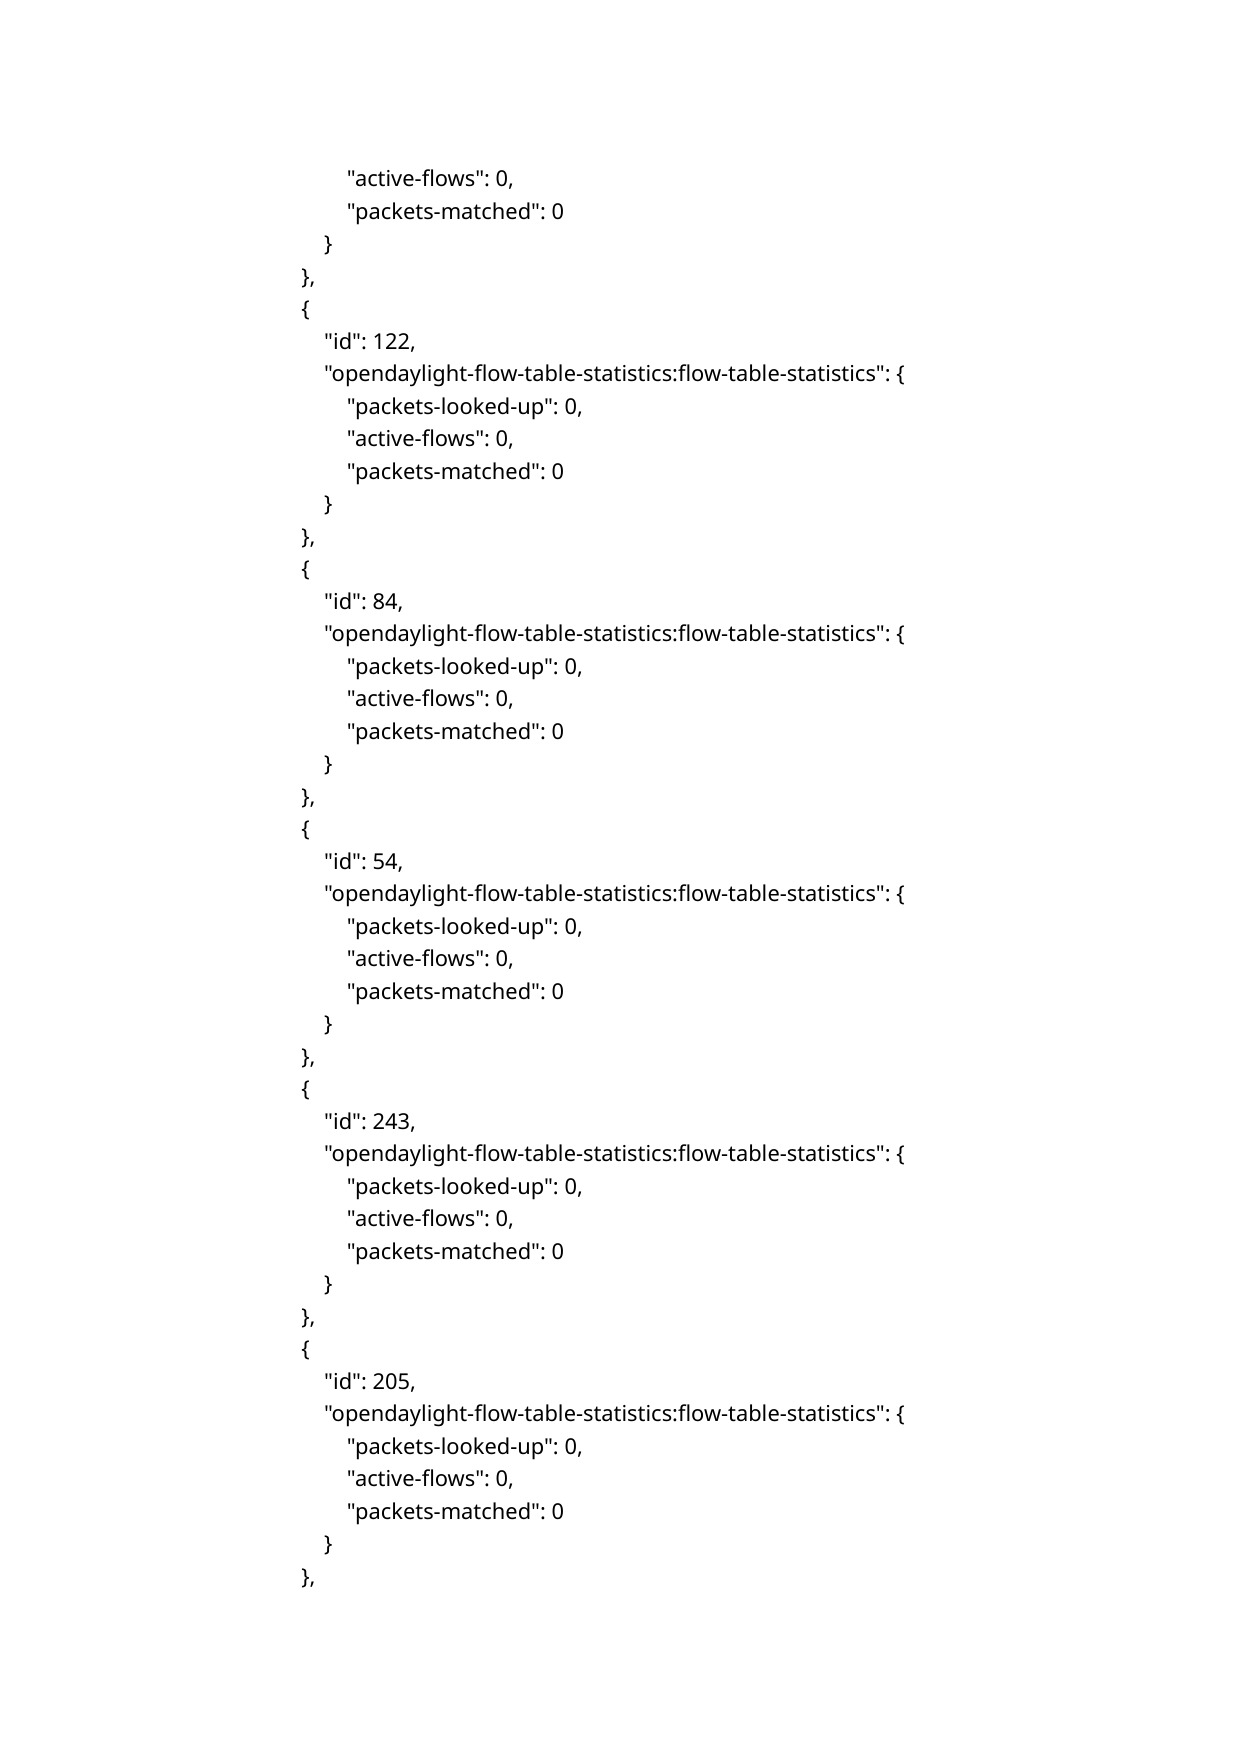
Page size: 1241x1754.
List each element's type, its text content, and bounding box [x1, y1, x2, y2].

text "active-flows": 0, [187, 162, 1053, 194]
text { [187, 812, 1053, 844]
text "packets-looked-up": 0, [187, 1429, 1053, 1462]
text "packets-matched": 0 [187, 714, 1053, 747]
text } [187, 1007, 1053, 1039]
text { [187, 1072, 1053, 1104]
text { [187, 292, 1053, 324]
text }, [187, 1039, 1053, 1072]
text }, [187, 259, 1053, 292]
text } [187, 487, 1053, 519]
text "packets-looked-up": 0, [187, 389, 1053, 422]
text "active-flows": 0, [187, 942, 1053, 974]
text "packets-looked-up": 0, [187, 1169, 1053, 1202]
text }, [187, 1559, 1053, 1592]
text }, [187, 519, 1053, 552]
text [187, 1397, 1053, 1429]
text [187, 357, 1053, 389]
text "opendaylight-flow-table-statistics:flow-table-statistics": { [187, 877, 1053, 909]
text "id": 243, [187, 1104, 1053, 1137]
text "id": 122, [187, 324, 1053, 357]
text "active-flows": 0, [187, 1202, 1053, 1234]
text "packets-matched": 0 [187, 454, 1053, 487]
text "packets-matched": 0 [187, 194, 1053, 227]
text "packets-looked-up": 0, [187, 909, 1053, 942]
text "packets-looked-up": 0, [187, 649, 1053, 682]
text "active-flows": 0, [187, 422, 1053, 454]
text }, [187, 1299, 1053, 1332]
text } [187, 1527, 1053, 1559]
text "id": 205, [187, 1364, 1053, 1397]
text "active-flows": 0, [187, 1462, 1053, 1494]
text "packets-matched": 0 [187, 1234, 1053, 1267]
text { [187, 552, 1053, 584]
text } [187, 747, 1053, 779]
text "id": 84, [187, 584, 1053, 617]
text } [187, 1267, 1053, 1299]
text }, [187, 779, 1053, 812]
text "opendaylight-flow-table-statistics:flow-table-statistics": { [187, 1137, 1053, 1169]
text "active-flows": 0, [187, 682, 1053, 714]
text "id": 54, [187, 844, 1053, 877]
text "packets-matched": 0 [187, 974, 1053, 1007]
text "packets-matched": 0 [187, 1494, 1053, 1527]
text { [187, 1332, 1053, 1364]
text "opendaylight-flow-table-statistics:flow-table-statistics": { [187, 617, 1053, 649]
text } [187, 227, 1053, 259]
